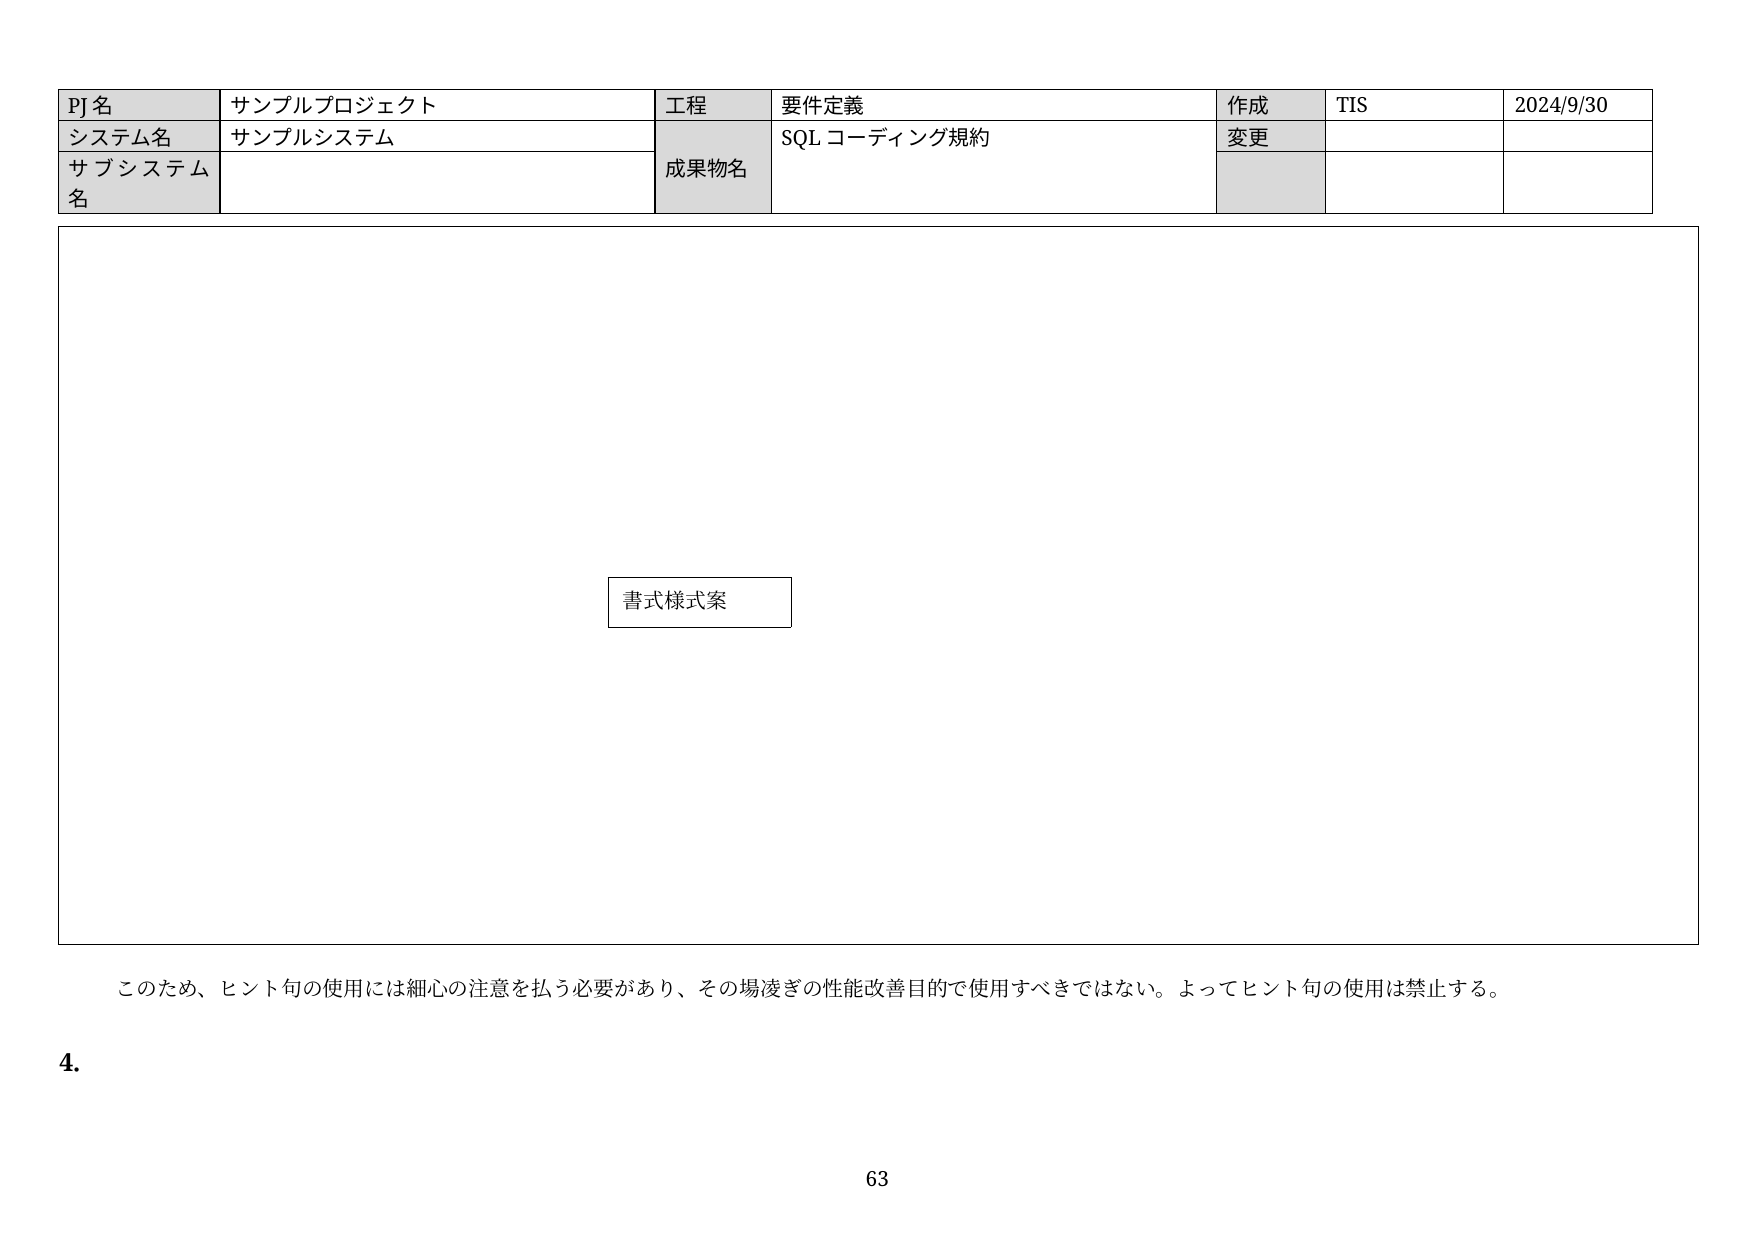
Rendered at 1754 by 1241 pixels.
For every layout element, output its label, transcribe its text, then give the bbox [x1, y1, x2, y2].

subtitle 保守、運用性観点の規約 [59, 1043, 1695, 1079]
text このため、ヒント句の使用には細心の注意を払う必要があり、その場凌ぎの性能改善目的で使用すべきではない。よってヒント句の使用は禁止する。 [115, 972, 1695, 1002]
